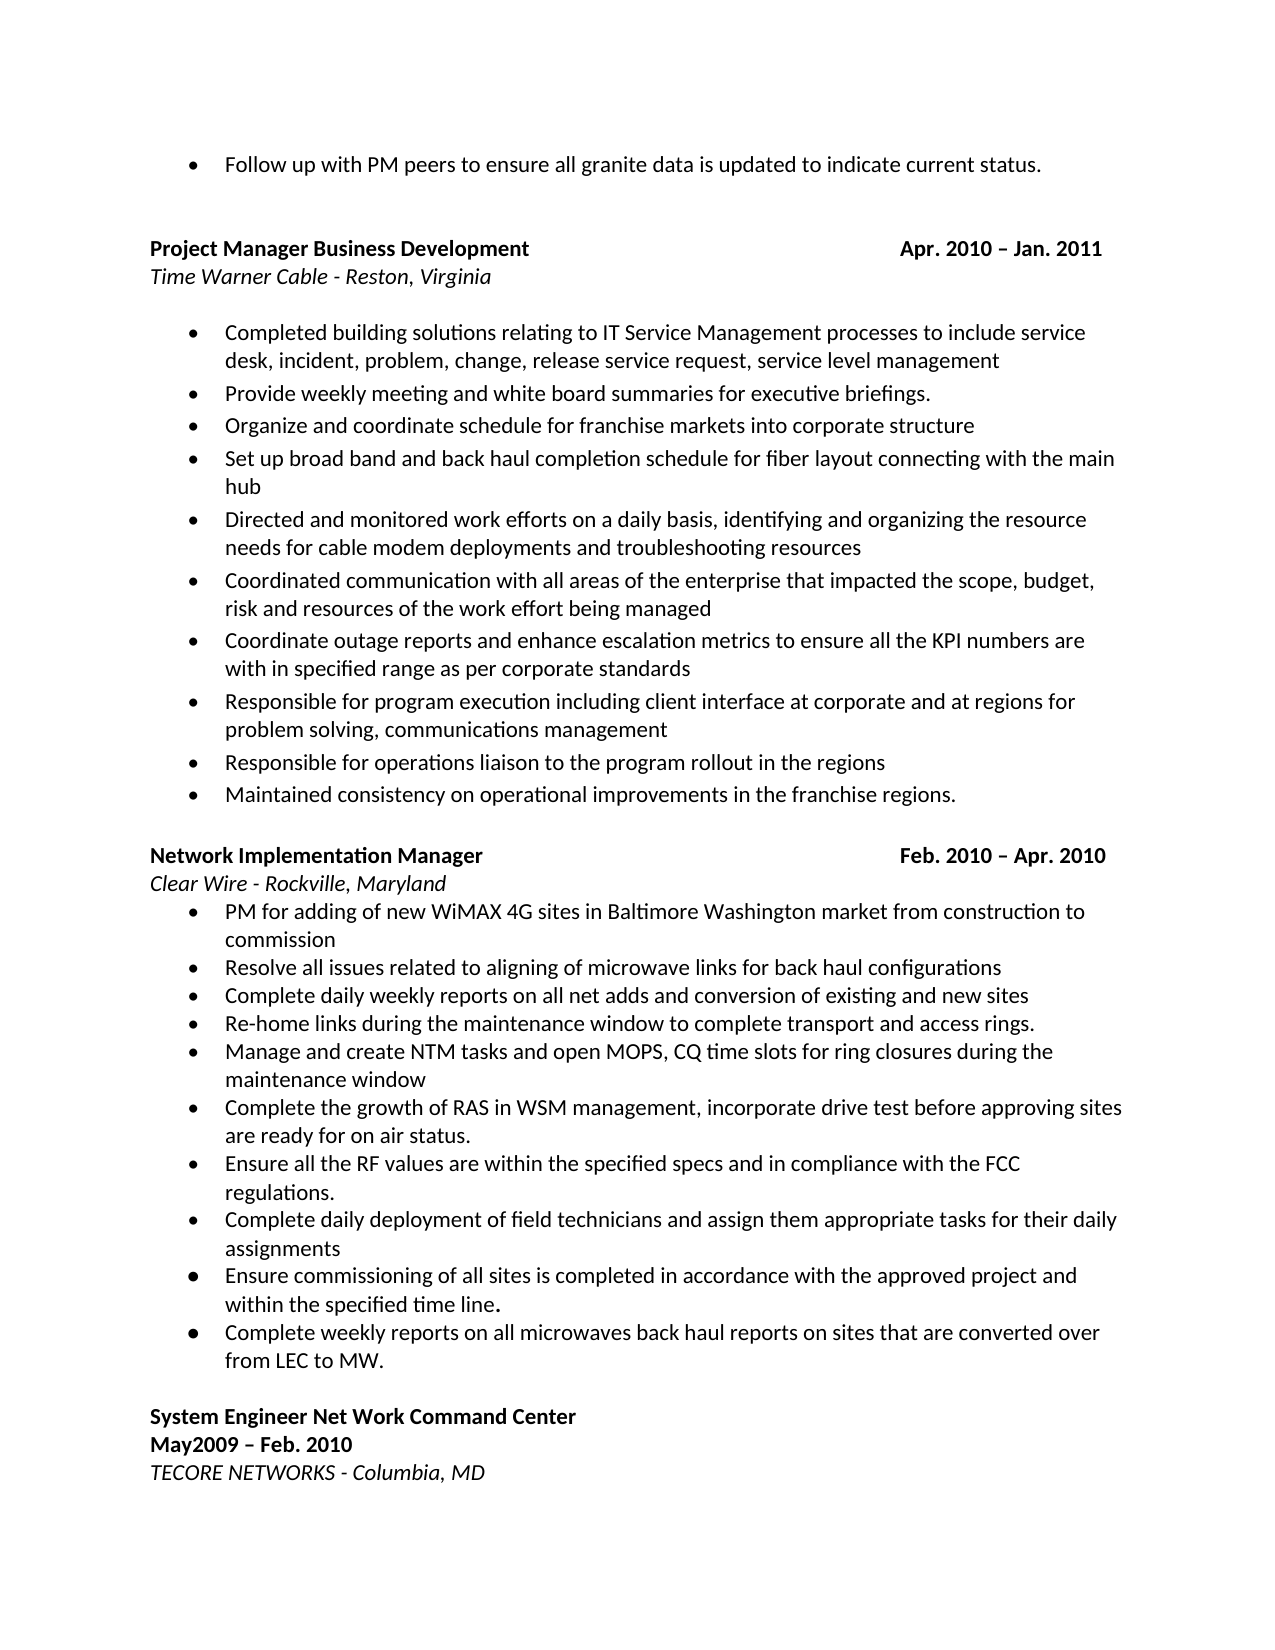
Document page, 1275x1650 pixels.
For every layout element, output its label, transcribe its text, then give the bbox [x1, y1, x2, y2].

text TECORE NETWORKS - Columbia, MD [150, 1458, 1125, 1486]
list Directed and monitored work efforts on a daily basis, identifying and organizing the resource needs for cable modem deployments and troubleshooting resources [187, 505, 1125, 561]
list Ensure all the RF values are within the specified specs and in compliance with the FCC regulations. [187, 1149, 1125, 1206]
list Completed building solutions relating to IT Service Management processes to include service desk, incident, problem, change, release service request, service level management [187, 318, 1125, 374]
list Maintained consistency on operational improvements in the franchise regions. [187, 781, 1125, 809]
list Responsible for program execution including client interface at corporate and at regions for problem solving, communications management [187, 687, 1125, 743]
text Time Warner Cable - Reston, Virginia [150, 262, 1125, 290]
text May2009 – Feb. 2010 [150, 1430, 1125, 1458]
list Manage and create NTM tasks and open MOPS, CQ time slots for ring closures during the maintenance window [187, 1037, 1125, 1093]
list Set up broad band and back haul completion schedule for fiber layout connecting with the main hub [187, 444, 1125, 500]
list Complete daily deployment of field technicians and assign them appropriate tasks for their daily assignments [187, 1206, 1125, 1262]
list Ensure commissioning of all sites is completed in accordance with the approved project and within the specified time line. [187, 1262, 1125, 1318]
list Complete weekly reports on all microwaves back haul reports on sites that are converted over from LEC to MW. [187, 1318, 1125, 1374]
list Coordinate outage reports and enhance escalation metrics to ensure all the KPI numbers are with in specified range as per corporate standards [187, 626, 1125, 682]
list Re-home links during the maintenance window to complete transport and access rings. [187, 1009, 1125, 1037]
text System Engineer Net Work Command Center [150, 1402, 1125, 1430]
list Coordinated communication with all areas of the enterprise that impacted the scope, budget, risk and resources of the work effort being managed [187, 566, 1125, 622]
list PM for adding of new WiMAX 4G sites in Baltimore Washington market from construction to commission [187, 897, 1125, 953]
text Project Manager Business Development Apr. 2010 – Jan. 2011 [150, 234, 1125, 262]
list Provide weekly meeting and white board summaries for executive briefings. [187, 379, 1125, 407]
list Organize and coordinate schedule for franchise markets into corporate structure [187, 412, 1125, 439]
text Network Implementation Manager Feb. 2010 – Apr. 2010 [150, 841, 1125, 869]
list Responsible for operations liaison to the program rollout in the regions [187, 748, 1125, 776]
text Clear Wire - Rockville, Maryland [150, 869, 1125, 897]
list Complete daily weekly reports on all net adds and conversion of existing and new sites [187, 981, 1125, 1009]
list Resolve all issues related to aligning of microwave links for back haul configurations [187, 953, 1125, 981]
list Complete the growth of RAS in WSM management, incorporate drive test before approving sites are ready for on air status. [187, 1093, 1125, 1149]
list Follow up with PM peers to ensure all granite data is updated to indicate current status. [187, 150, 1125, 178]
